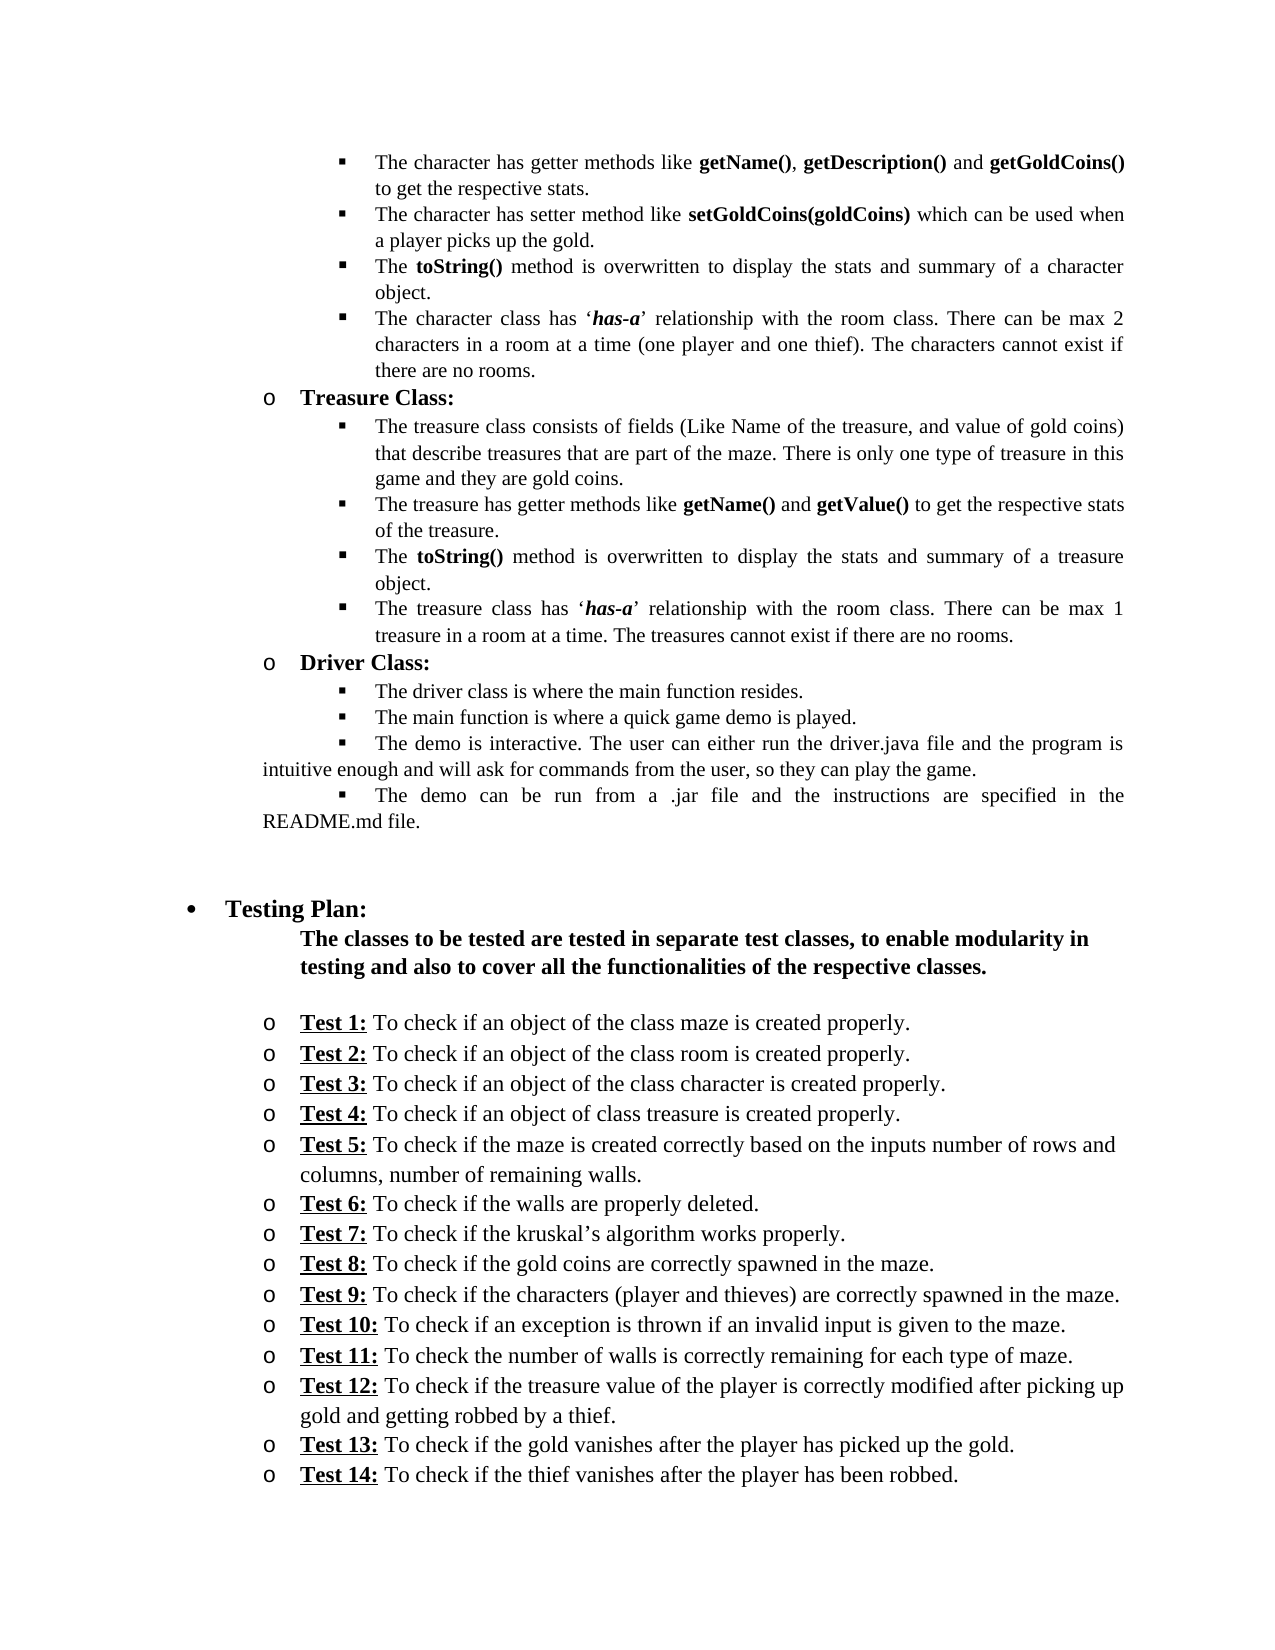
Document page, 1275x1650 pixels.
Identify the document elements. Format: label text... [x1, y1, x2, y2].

list Test 7: To check if the kruskal’s algorithm works properly. [262, 1220, 1125, 1248]
list The treasure has getter methods like getName() and getValue() to get the respective stats of the treasure. [337, 492, 1125, 542]
list Test 8: To check if the gold coins are correctly spawned in the maze. [262, 1250, 1125, 1279]
list The classes to be tested are tested in separate test classes, to enable modularity in testing and also to cover all the functionalities of the respective classes. [300, 925, 1125, 980]
list Test 12: To check if the treasure value of the player is correctly modified after picking up gold and getting robbed by a thief. [262, 1372, 1125, 1429]
list Treasure Class: [262, 384, 1125, 412]
list Test 9: To check if the characters (player and thieves) are correctly spawned in the maze. [262, 1281, 1125, 1309]
list Test 6: To check if the walls are properly deleted. [262, 1189, 1125, 1218]
list The character class has ‘has-a’ relationship with the room class. There can be max 2 characters in a room at a time (one player and one thief). The characters cannot exist if there are no rooms. [337, 306, 1125, 382]
list The driver class is where the main function resides. [262, 679, 1125, 703]
list Driver Class: [262, 648, 1125, 677]
list Test 2: To check if an object of the class room is created properly. [262, 1039, 1125, 1068]
list The demo can be run from a .jar file and the instructions are specified in the README.md file. [262, 783, 1125, 833]
list Test 13: To check if the gold vanishes after the player has picked up the gold. [262, 1431, 1125, 1459]
list Test 10: To check if an exception is thrown if an invalid input is given to the maze. [262, 1311, 1125, 1339]
list Test 11: To check the number of walls is correctly remaining for each type of maze. [262, 1342, 1125, 1370]
list The character has getter methods like getName(), getDescription() and getGoldCoins() to get the respective stats. [337, 150, 1125, 200]
list The treasure class consists of fields (Like Name of the treasure, and value of gold coins) that describe treasures that are part of the maze. There is only one type of treasure in this game and they are gold coins. [337, 414, 1125, 490]
list The treasure class has ‘has-a’ relationship with the room class. There can be max 1 treasure in a room at a time. The treasures cannot exist if there are no rooms. [337, 596, 1125, 647]
list Test 4: To check if an object of class treasure is created properly. [262, 1100, 1125, 1129]
list Testing Plan: [187, 894, 1125, 923]
list The toString() method is overwritten to display the stats and summary of a character object. [337, 254, 1125, 304]
list Test 1: To check if an object of the class maze is created properly. [262, 1009, 1125, 1037]
list Test 5: To check if the maze is created correctly based on the inputs number of rows and columns, number of remaining walls. [262, 1131, 1125, 1187]
list The main function is where a quick game demo is played. [262, 705, 1125, 729]
list The toString() method is overwritten to display the stats and summary of a treasure object. [337, 544, 1125, 594]
list Test 14: To check if the thief vanishes after the player has been robbed. [262, 1461, 1125, 1489]
list The demo is interactive. The user can either run the driver.java file and the program is intuitive enough and will ask for commands from the user, so they can play the game. [262, 731, 1125, 781]
list Test 3: To check if an object of the class character is created properly. [262, 1070, 1125, 1098]
list The character has setter method like setGoldCoins(goldCoins) which can be used when a player picks up the gold. [337, 202, 1125, 252]
